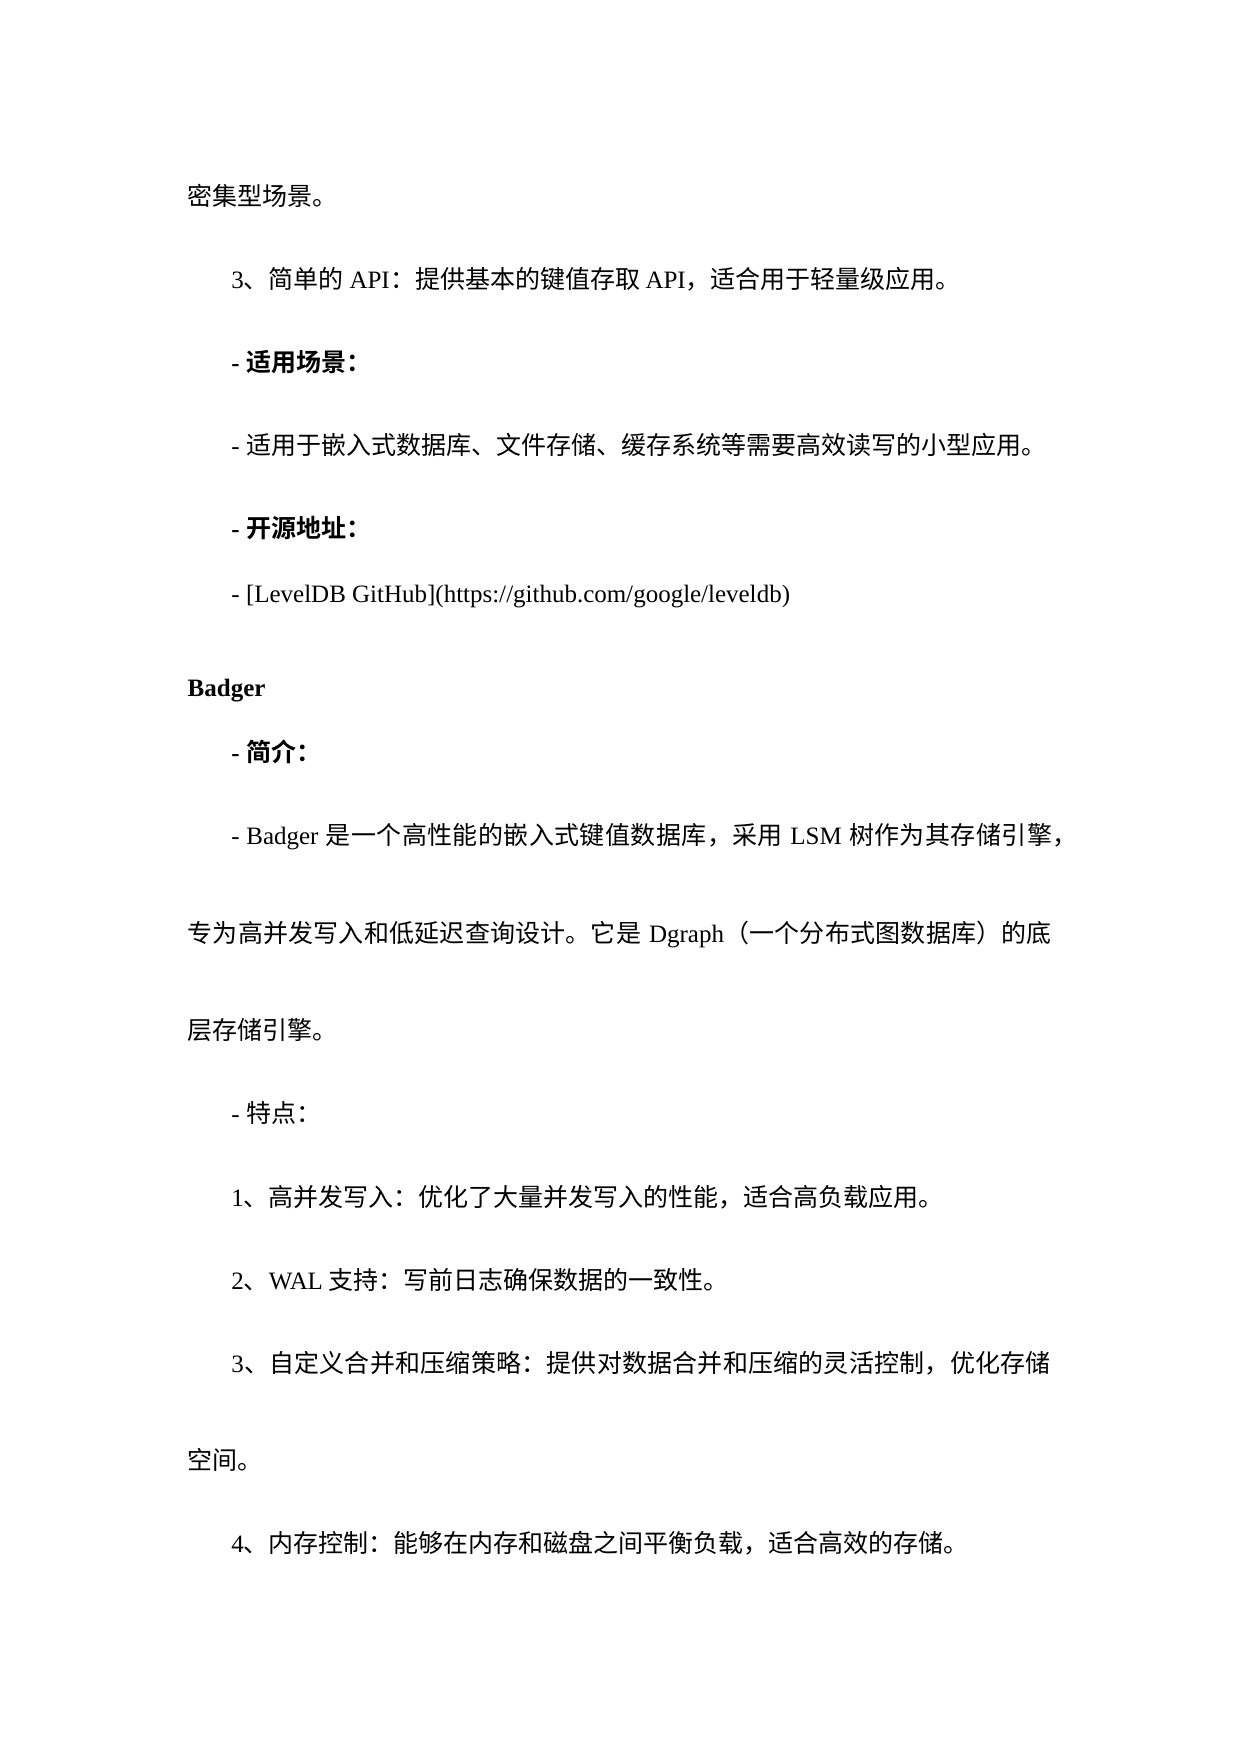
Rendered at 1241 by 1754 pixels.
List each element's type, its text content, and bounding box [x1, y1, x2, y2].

text 1、高并发写入：优化了大量并发写入的性能，适合高负载应用。 [187, 1163, 1053, 1228]
text - 简介： [187, 718, 1053, 783]
text 3、自定义合并和压缩策略：提供对数据合并和压缩的灵活控制，优化存储空间。 [187, 1329, 1053, 1491]
text - 特点： [187, 1079, 1053, 1144]
text 3、简单的 API：提供基本的键值存取 API，适合用于轻量级应用。 [187, 245, 1053, 310]
text - 开源地址： [187, 494, 1053, 559]
text - 适用于嵌入式数据库、文件存储、缓存系统等需要高效读写的小型应用。 [187, 411, 1053, 476]
text 2、WAL 支持：写前日志确保数据的一致性。 [187, 1246, 1053, 1311]
text - 适用场景： [187, 328, 1053, 393]
text - Badger 是一个高性能的嵌入式键值数据库，采用 LSM 树作为其存储引擎，专为高并发写入和低延迟查询设计。它是 Dgraph（一个分布式图数据库）的底层存储引擎。 [187, 801, 1053, 1061]
text - [LevelDB GitHub](https://github.com/google/leveldb) [187, 578, 1053, 610]
subtitle Badger [187, 671, 1053, 704]
text 4、内存控制：能够在内存和磁盘之间平衡负载，适合高效的存储。 [187, 1509, 1053, 1574]
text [187, 162, 1053, 227]
